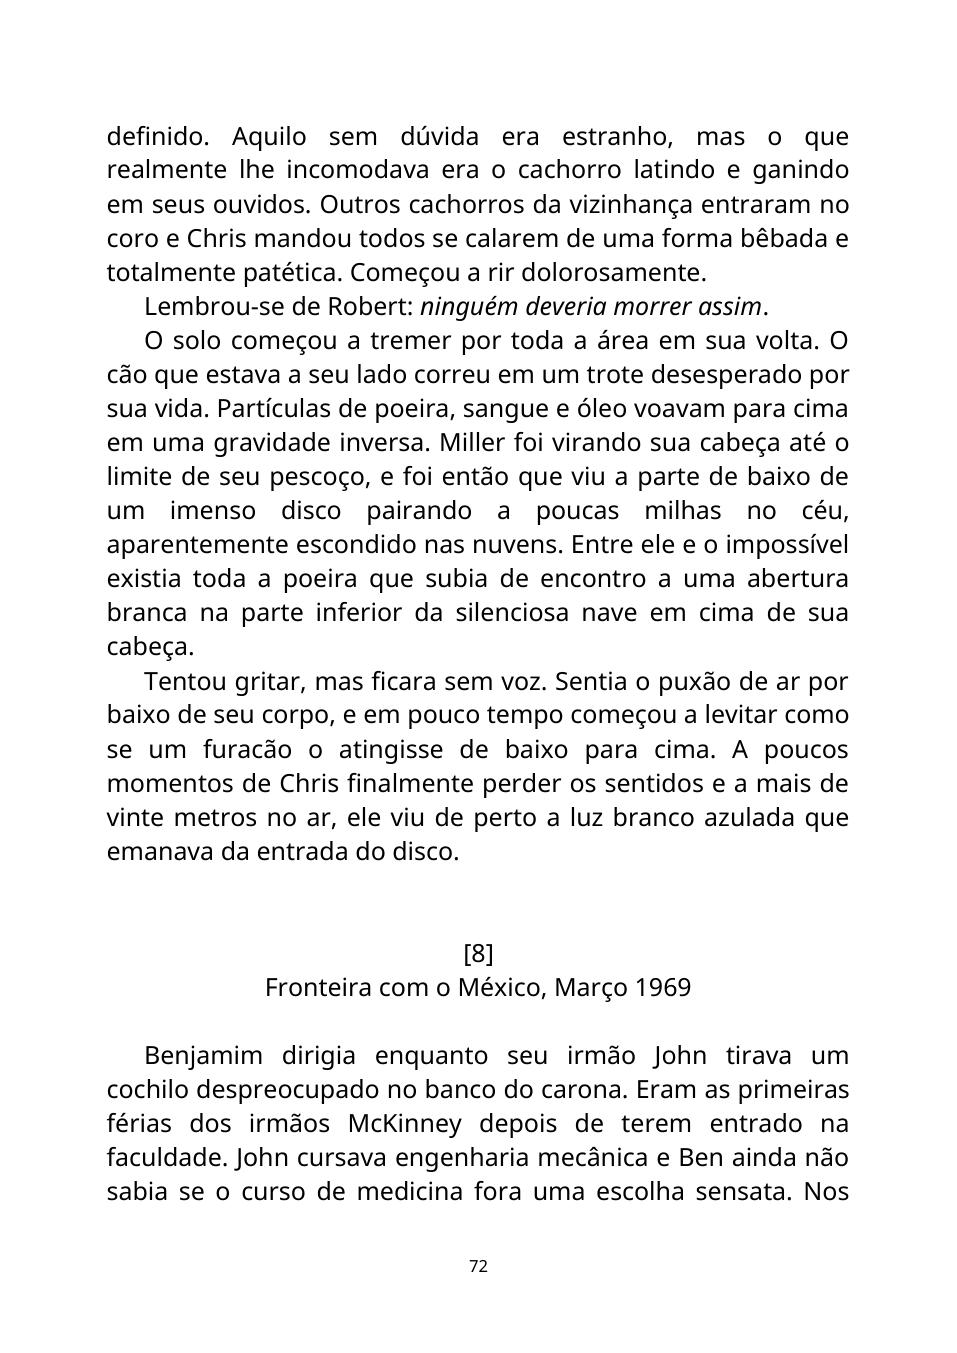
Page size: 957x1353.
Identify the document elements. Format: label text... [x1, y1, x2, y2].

text Fronteira com o México, Março 1969 [106, 970, 850, 1004]
text O solo começou a tremer por toda a área em sua volta. O cão que estava a seu lado correu em um trote desesperado por sua vida. Partículas de poeira, sangue e óleo voavam para cima em uma gravidade inversa. Miller foi virando sua cabeça até o limite de seu pescoço, e foi então que viu a parte de baixo de um imenso disco pairando a poucas milhas no céu, aparentemente escondido nas nuvens. Entre ele e o impossível existia toda a poeira que subia de encontro a uma abertura branca na parte inferior da silenciosa nave em cima de sua cabeça. [106, 322, 850, 663]
text [8] [106, 936, 850, 970]
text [106, 118, 850, 288]
text Lembrou-se de Robert: ninguém deveria morrer assim. [106, 288, 850, 322]
text Tentou gritar, mas ficara sem voz. Sentia o puxão de ar por baixo de seu corpo, e em pouco tempo começou a levitar como se um furacão o atingisse de baixo para cima. A poucos momentos de Chris finalmente perder os sentidos e a mais de vinte metros no ar, ele viu de perto a luz branco azulada que emanava da entrada do disco. [106, 663, 850, 867]
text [106, 1038, 850, 1208]
